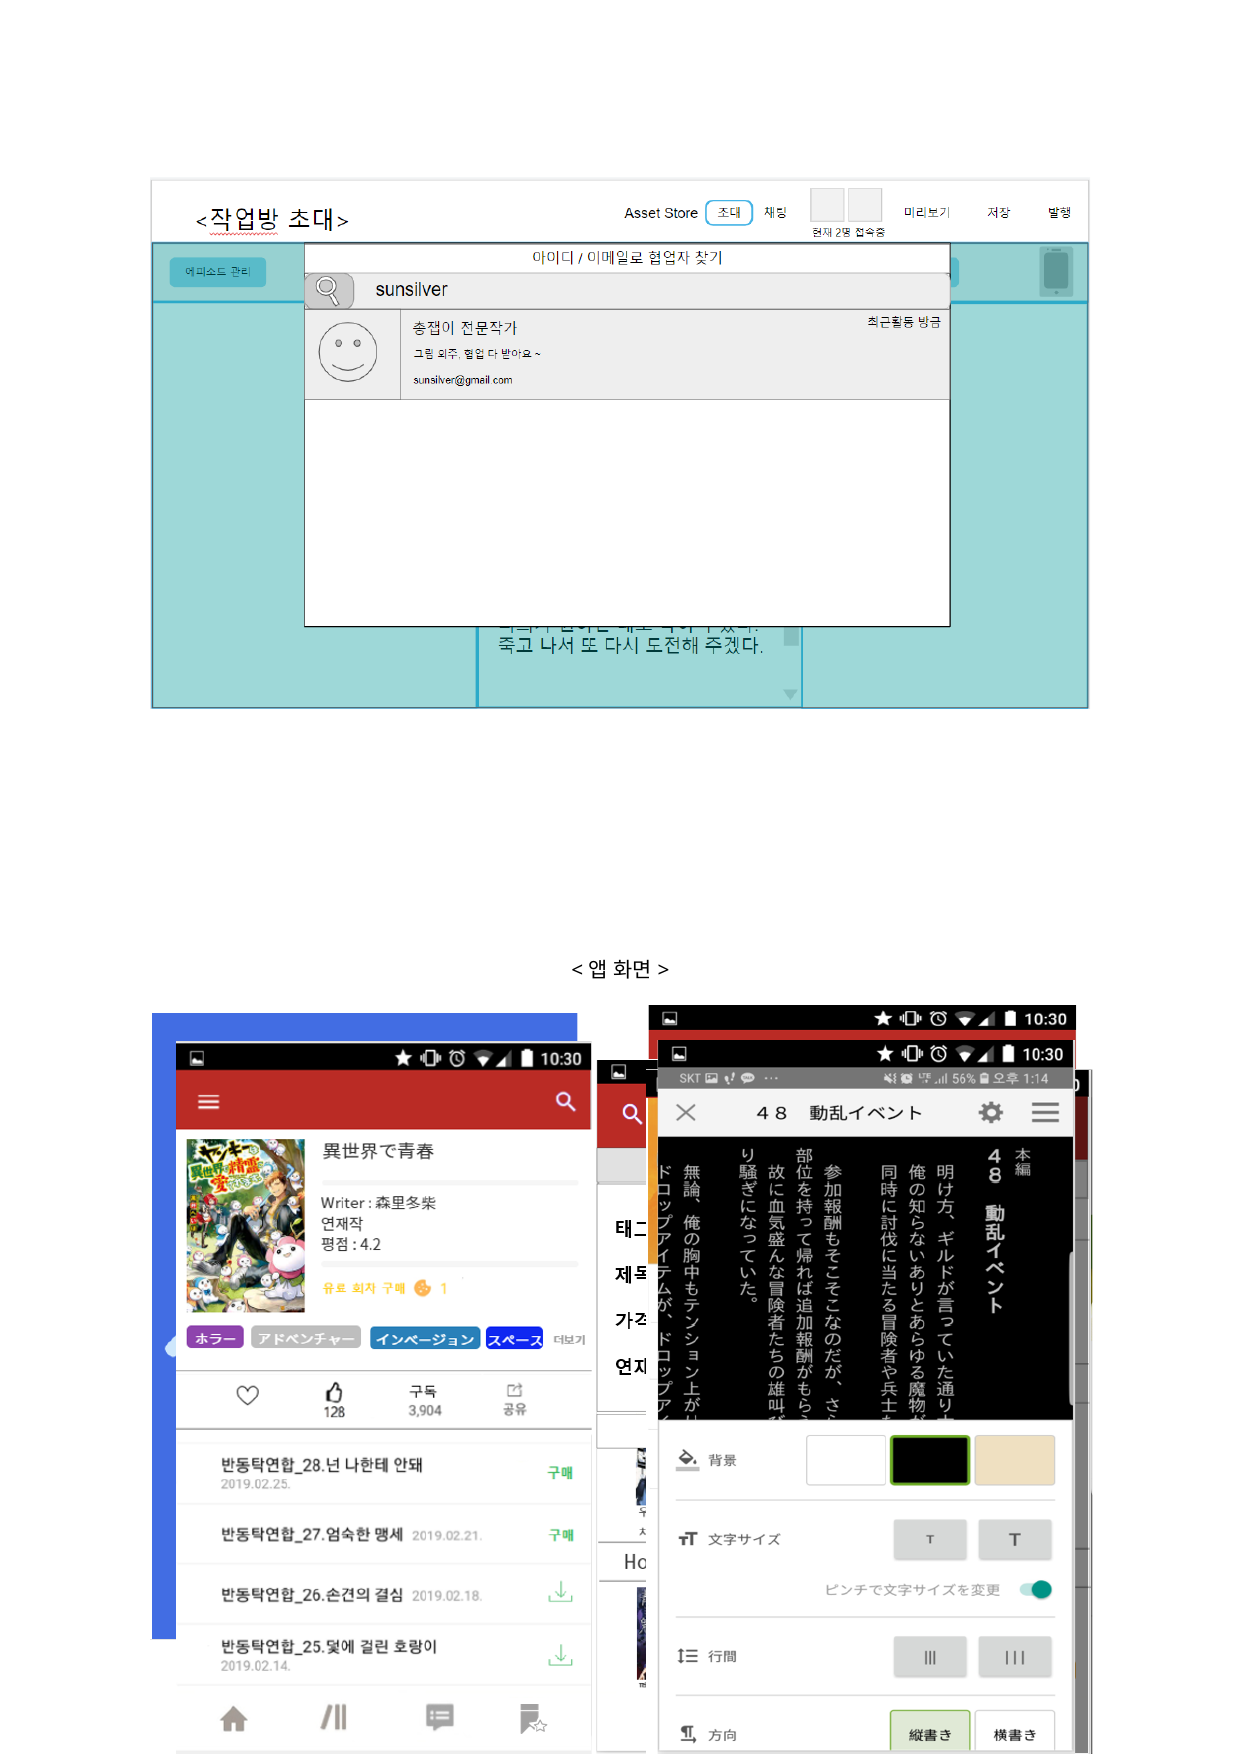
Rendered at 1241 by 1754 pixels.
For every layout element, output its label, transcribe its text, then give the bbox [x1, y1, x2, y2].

picture [150, 177, 1091, 709]
text < 앱 화면 > [150, 953, 1090, 983]
picture [150, 1013, 592, 1754]
picture [596, 1005, 1093, 1754]
